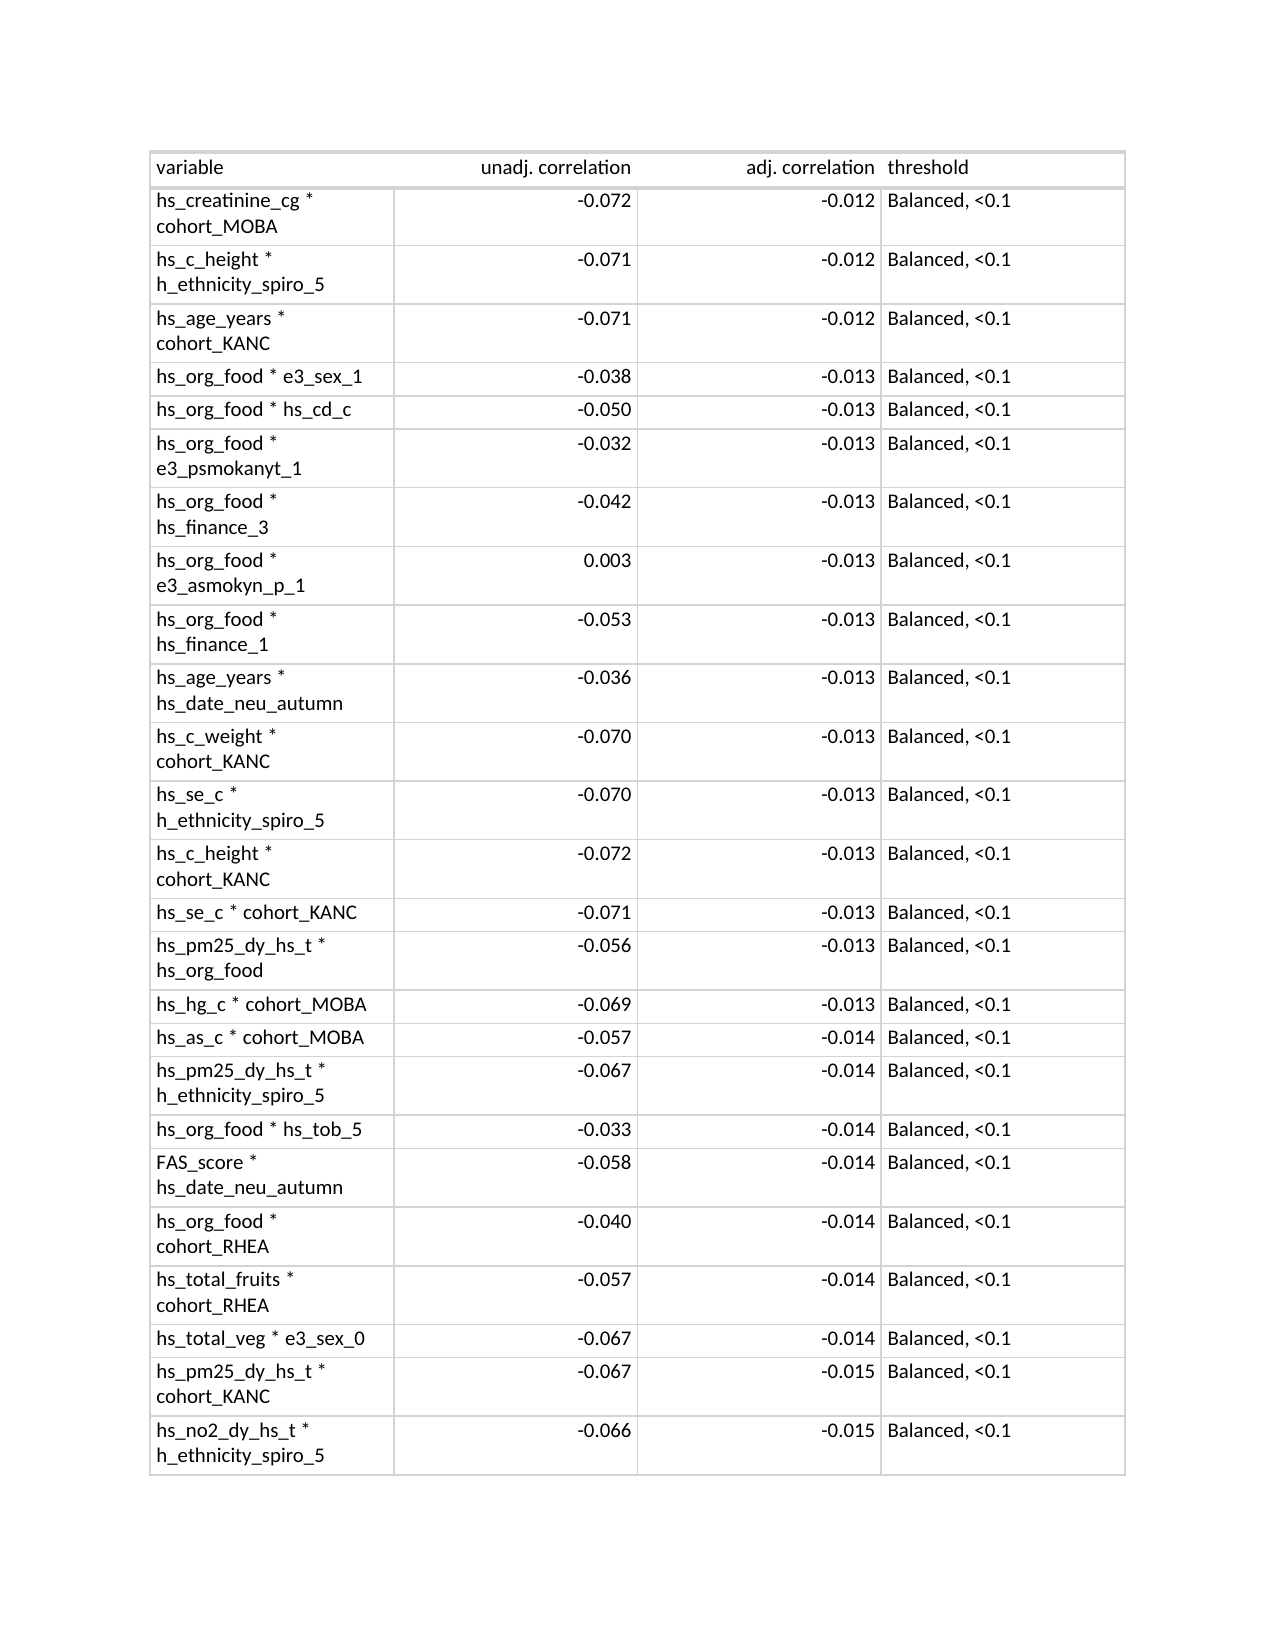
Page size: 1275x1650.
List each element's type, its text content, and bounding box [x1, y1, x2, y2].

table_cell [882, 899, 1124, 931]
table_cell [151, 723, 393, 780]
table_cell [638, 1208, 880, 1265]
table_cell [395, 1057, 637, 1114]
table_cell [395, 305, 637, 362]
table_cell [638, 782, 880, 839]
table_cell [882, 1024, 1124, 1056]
table_header threshold [881, 154, 1124, 186]
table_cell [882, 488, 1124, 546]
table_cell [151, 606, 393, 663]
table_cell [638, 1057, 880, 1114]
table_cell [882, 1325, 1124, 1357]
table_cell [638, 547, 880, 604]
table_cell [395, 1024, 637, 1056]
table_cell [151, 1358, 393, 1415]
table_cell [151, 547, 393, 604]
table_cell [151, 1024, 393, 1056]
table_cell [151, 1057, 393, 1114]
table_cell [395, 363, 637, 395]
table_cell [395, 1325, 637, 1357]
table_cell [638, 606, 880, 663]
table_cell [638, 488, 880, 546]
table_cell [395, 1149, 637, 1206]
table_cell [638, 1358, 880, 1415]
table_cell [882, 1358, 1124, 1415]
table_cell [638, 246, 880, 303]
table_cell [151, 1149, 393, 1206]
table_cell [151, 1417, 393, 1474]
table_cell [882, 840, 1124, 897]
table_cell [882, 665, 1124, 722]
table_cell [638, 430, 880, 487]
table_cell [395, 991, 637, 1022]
table_header variable [151, 154, 394, 186]
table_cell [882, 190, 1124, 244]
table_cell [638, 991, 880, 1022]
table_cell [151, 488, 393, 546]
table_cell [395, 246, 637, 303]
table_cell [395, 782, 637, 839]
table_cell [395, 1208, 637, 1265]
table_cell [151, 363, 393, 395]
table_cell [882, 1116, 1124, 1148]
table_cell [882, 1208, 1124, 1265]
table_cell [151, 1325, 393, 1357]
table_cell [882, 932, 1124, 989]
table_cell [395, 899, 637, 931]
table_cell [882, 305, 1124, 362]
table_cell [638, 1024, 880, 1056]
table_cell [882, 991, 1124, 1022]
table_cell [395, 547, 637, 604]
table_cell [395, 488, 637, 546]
table_header adj. correlation [638, 154, 881, 186]
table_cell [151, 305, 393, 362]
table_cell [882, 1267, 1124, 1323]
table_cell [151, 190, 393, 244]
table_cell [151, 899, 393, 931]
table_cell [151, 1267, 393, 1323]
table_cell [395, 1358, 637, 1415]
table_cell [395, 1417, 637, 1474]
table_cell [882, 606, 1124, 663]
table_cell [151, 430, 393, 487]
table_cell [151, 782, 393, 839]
table_header unadj. correlation [394, 154, 637, 186]
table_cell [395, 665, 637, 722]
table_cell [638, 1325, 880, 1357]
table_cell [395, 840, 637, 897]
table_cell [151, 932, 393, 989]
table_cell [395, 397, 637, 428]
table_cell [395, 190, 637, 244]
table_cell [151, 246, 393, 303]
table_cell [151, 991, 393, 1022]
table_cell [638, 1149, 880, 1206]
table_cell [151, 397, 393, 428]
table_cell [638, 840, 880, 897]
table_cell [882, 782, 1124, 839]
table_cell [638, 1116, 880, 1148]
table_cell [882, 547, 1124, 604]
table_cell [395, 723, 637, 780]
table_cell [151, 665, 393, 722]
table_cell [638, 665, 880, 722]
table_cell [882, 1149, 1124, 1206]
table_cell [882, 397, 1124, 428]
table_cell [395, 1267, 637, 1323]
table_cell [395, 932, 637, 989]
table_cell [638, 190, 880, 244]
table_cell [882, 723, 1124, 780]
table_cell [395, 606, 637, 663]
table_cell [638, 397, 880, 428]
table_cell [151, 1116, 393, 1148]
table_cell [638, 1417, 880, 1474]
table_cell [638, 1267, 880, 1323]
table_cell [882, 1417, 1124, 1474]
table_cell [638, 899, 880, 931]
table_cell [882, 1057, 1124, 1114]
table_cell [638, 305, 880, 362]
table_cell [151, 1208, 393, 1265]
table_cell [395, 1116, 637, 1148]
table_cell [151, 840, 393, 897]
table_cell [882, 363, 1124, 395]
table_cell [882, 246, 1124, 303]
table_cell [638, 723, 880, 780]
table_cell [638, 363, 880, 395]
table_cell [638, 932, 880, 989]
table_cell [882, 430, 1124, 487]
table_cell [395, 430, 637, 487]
